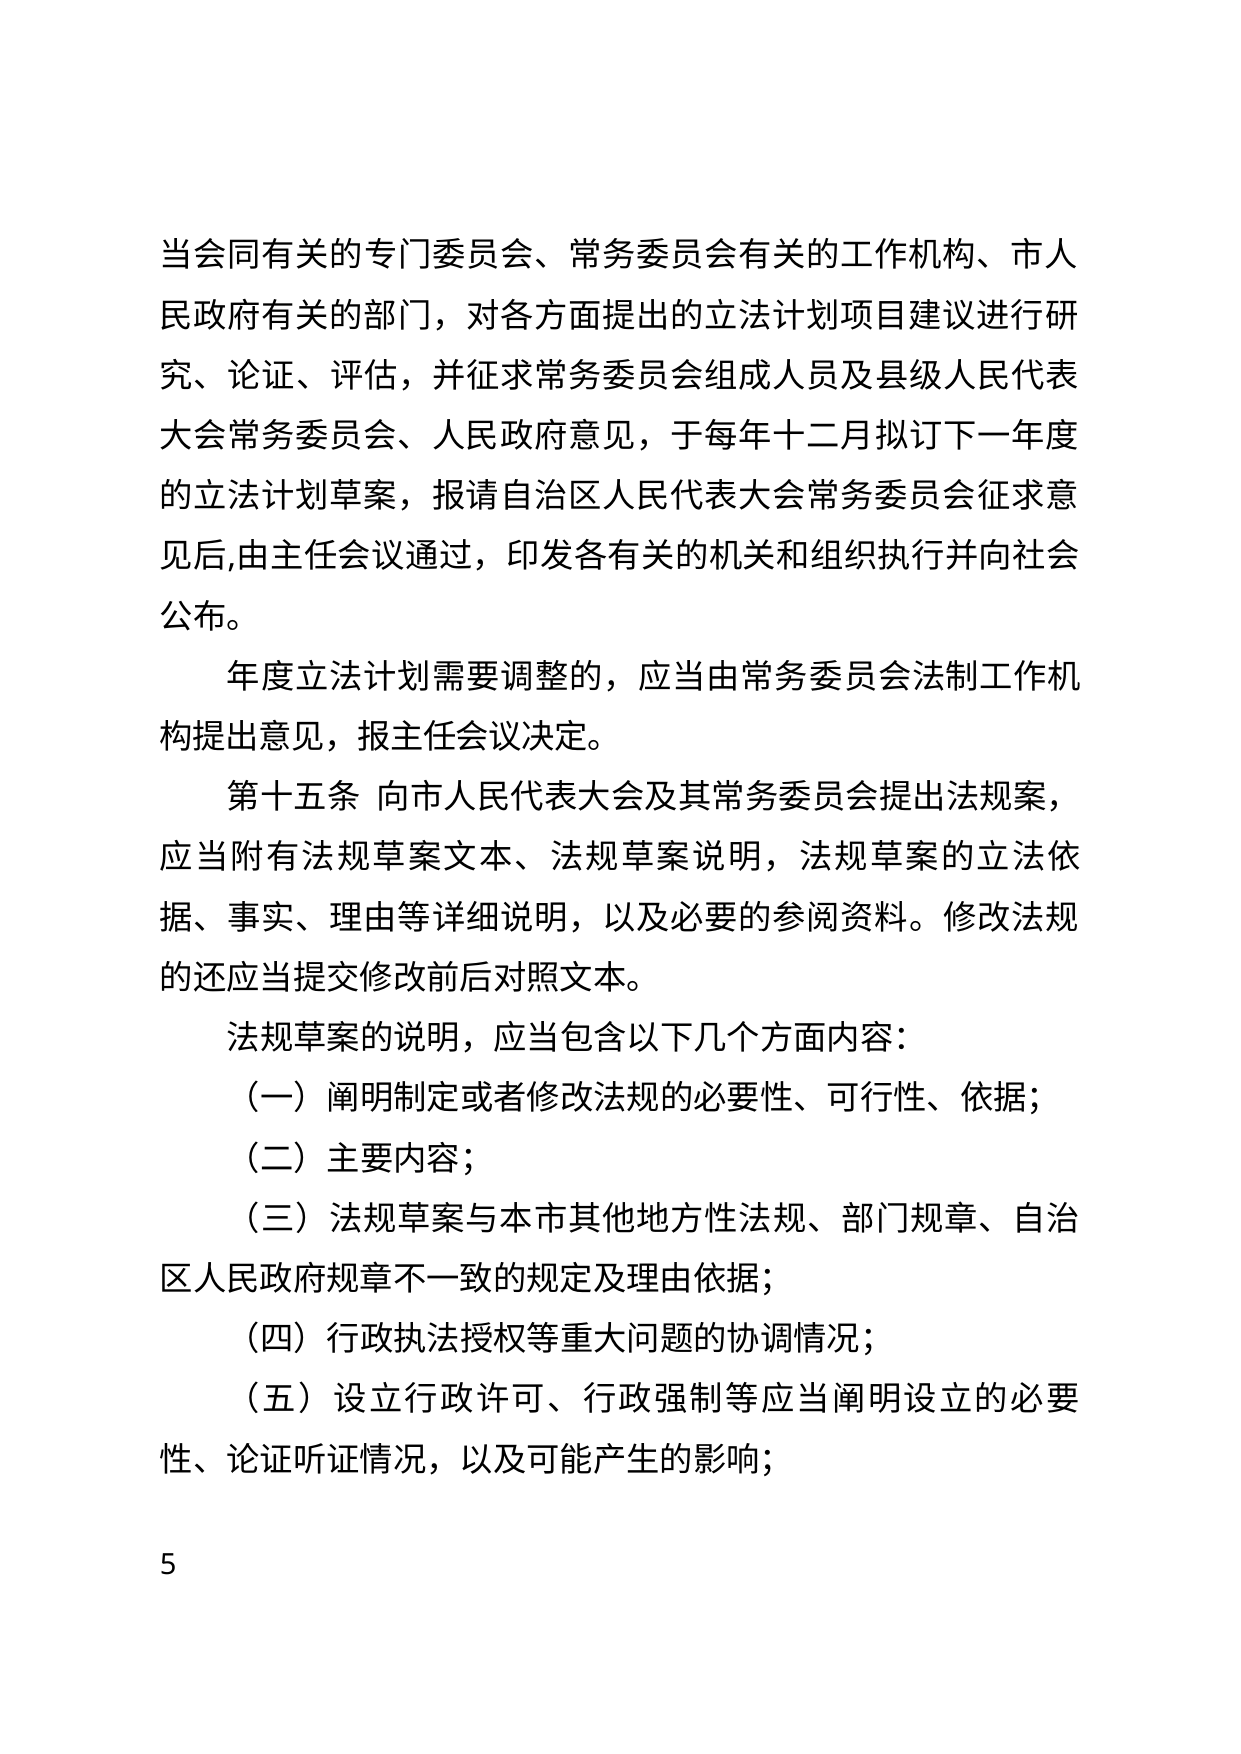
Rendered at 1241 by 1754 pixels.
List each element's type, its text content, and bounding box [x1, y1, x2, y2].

text （二）主要内容； [159, 1122, 1081, 1182]
text （三）法规草案与本市其他地方性法规、部门规章、自治区人民政府规章不一致的规定及理由依据； [159, 1182, 1081, 1302]
text （五）设立行政许可、行政强制等应当阐明设立的必要性、论证听证情况，以及可能产生的影响； [159, 1363, 1081, 1483]
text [159, 219, 1081, 640]
text 年度立法计划需要调整的，应当由常务委员会法制工作机构提出意见，报主任会议决定。 [159, 640, 1081, 761]
text （四）行政执法授权等重大问题的协调情况； [159, 1302, 1081, 1363]
text 第十五条 向市人民代表大会及其常务委员会提出法规案，应当附有法规草案文本、法规草案说明，法规草案的立法依据、事实、理由等详细说明，以及必要的参阅资料。修改法规的还应当提交修改前后对照文本。 [159, 761, 1081, 1001]
text 法规草案的说明，应当包含以下几个方面内容： [159, 1001, 1081, 1062]
text （一）阐明制定或者修改法规的必要性、可行性、依据； [159, 1062, 1081, 1122]
